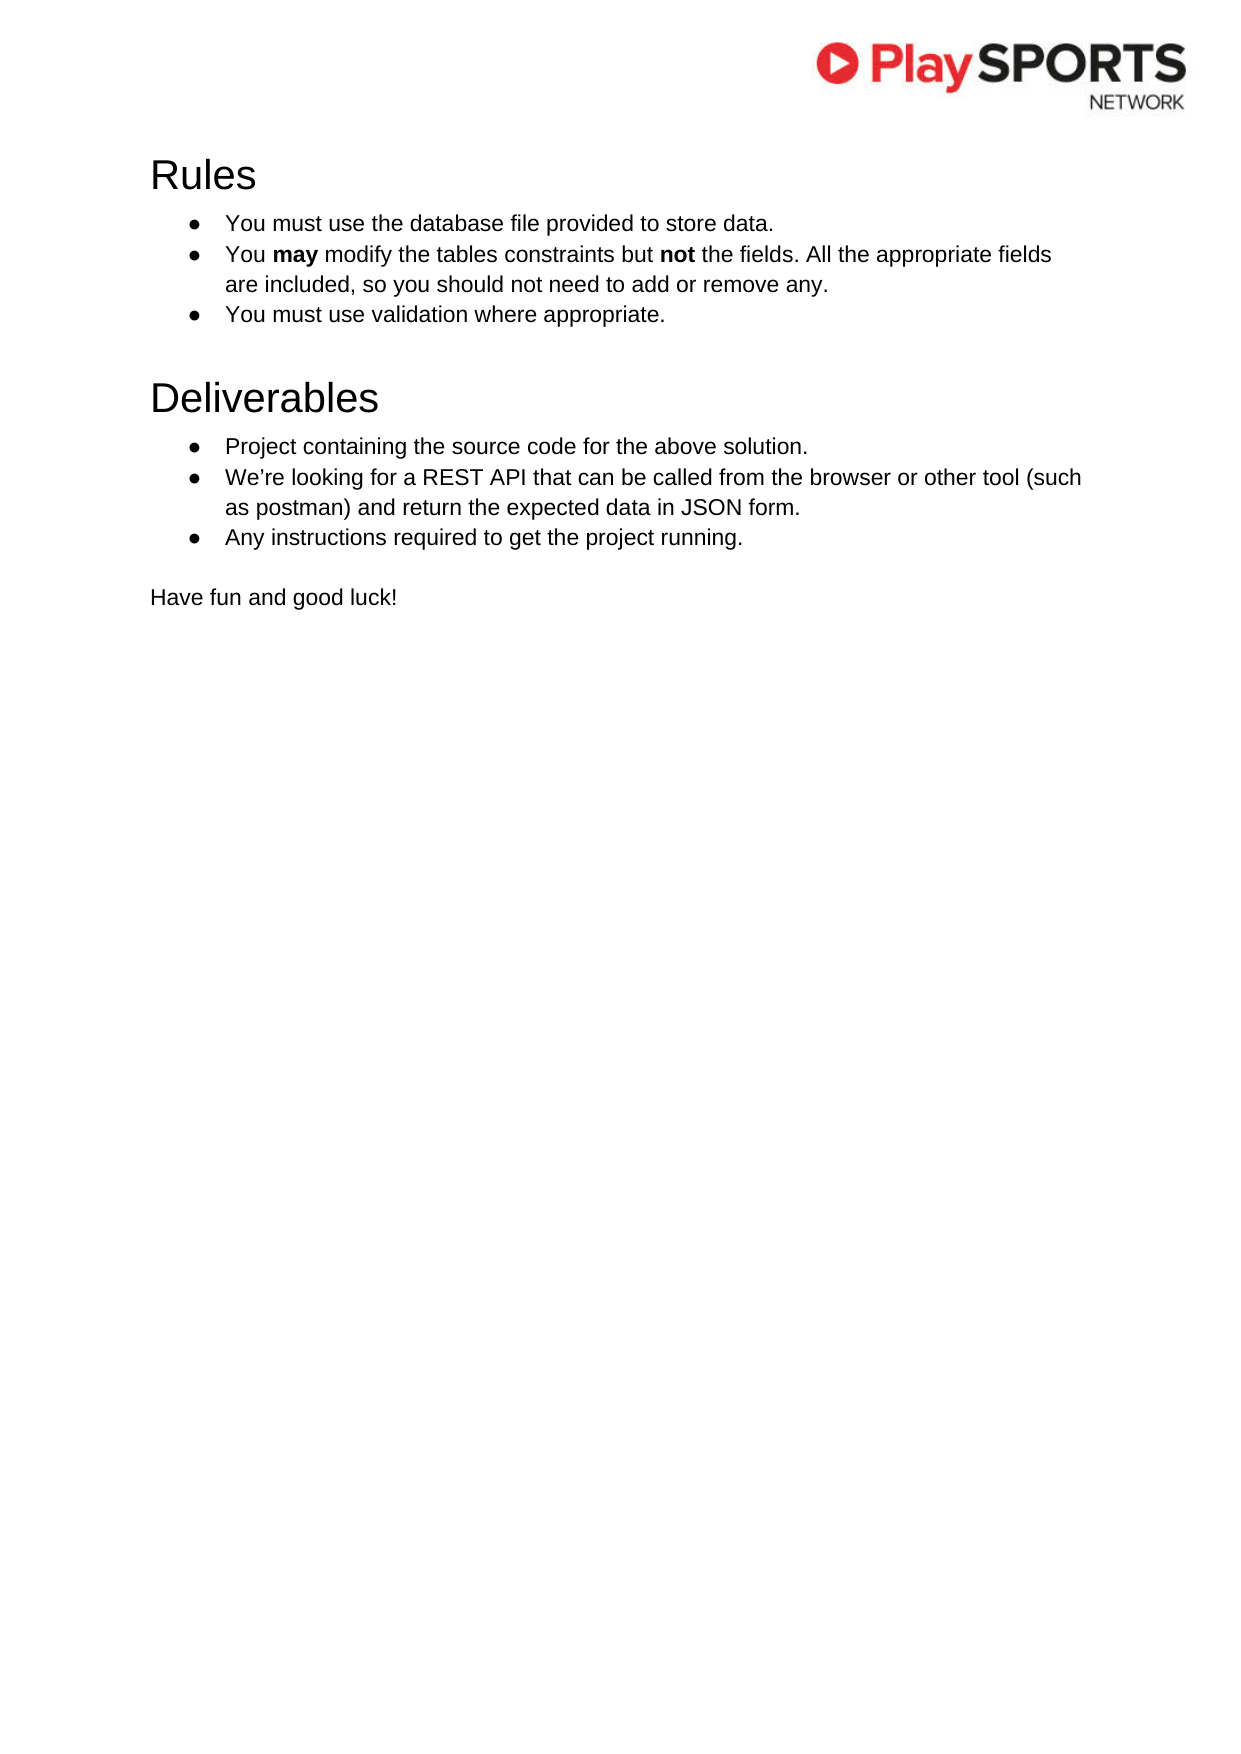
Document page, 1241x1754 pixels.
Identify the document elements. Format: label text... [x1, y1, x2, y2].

list Any instructions required to get the project running. [187, 524, 1090, 550]
picture [811, 25, 1195, 121]
subtitle Rules [150, 150, 1090, 198]
subtitle Deliverables [150, 373, 1090, 421]
list Project containing the source code for the above solution. [187, 433, 1090, 460]
list You must use the database file provided to store data. [187, 210, 1090, 237]
list You must use validation where appropriate. [187, 301, 1090, 327]
list You may modify the tables constraints but not the fields. All the appropriate fields are included, so you should not need to add or remove any. [187, 241, 1090, 297]
list We’re looking for a REST API that can be called from the browser or other tool (such as postman) and return the expected data in JSON form. [187, 463, 1090, 520]
text Have fun and good luck! [150, 584, 1090, 611]
